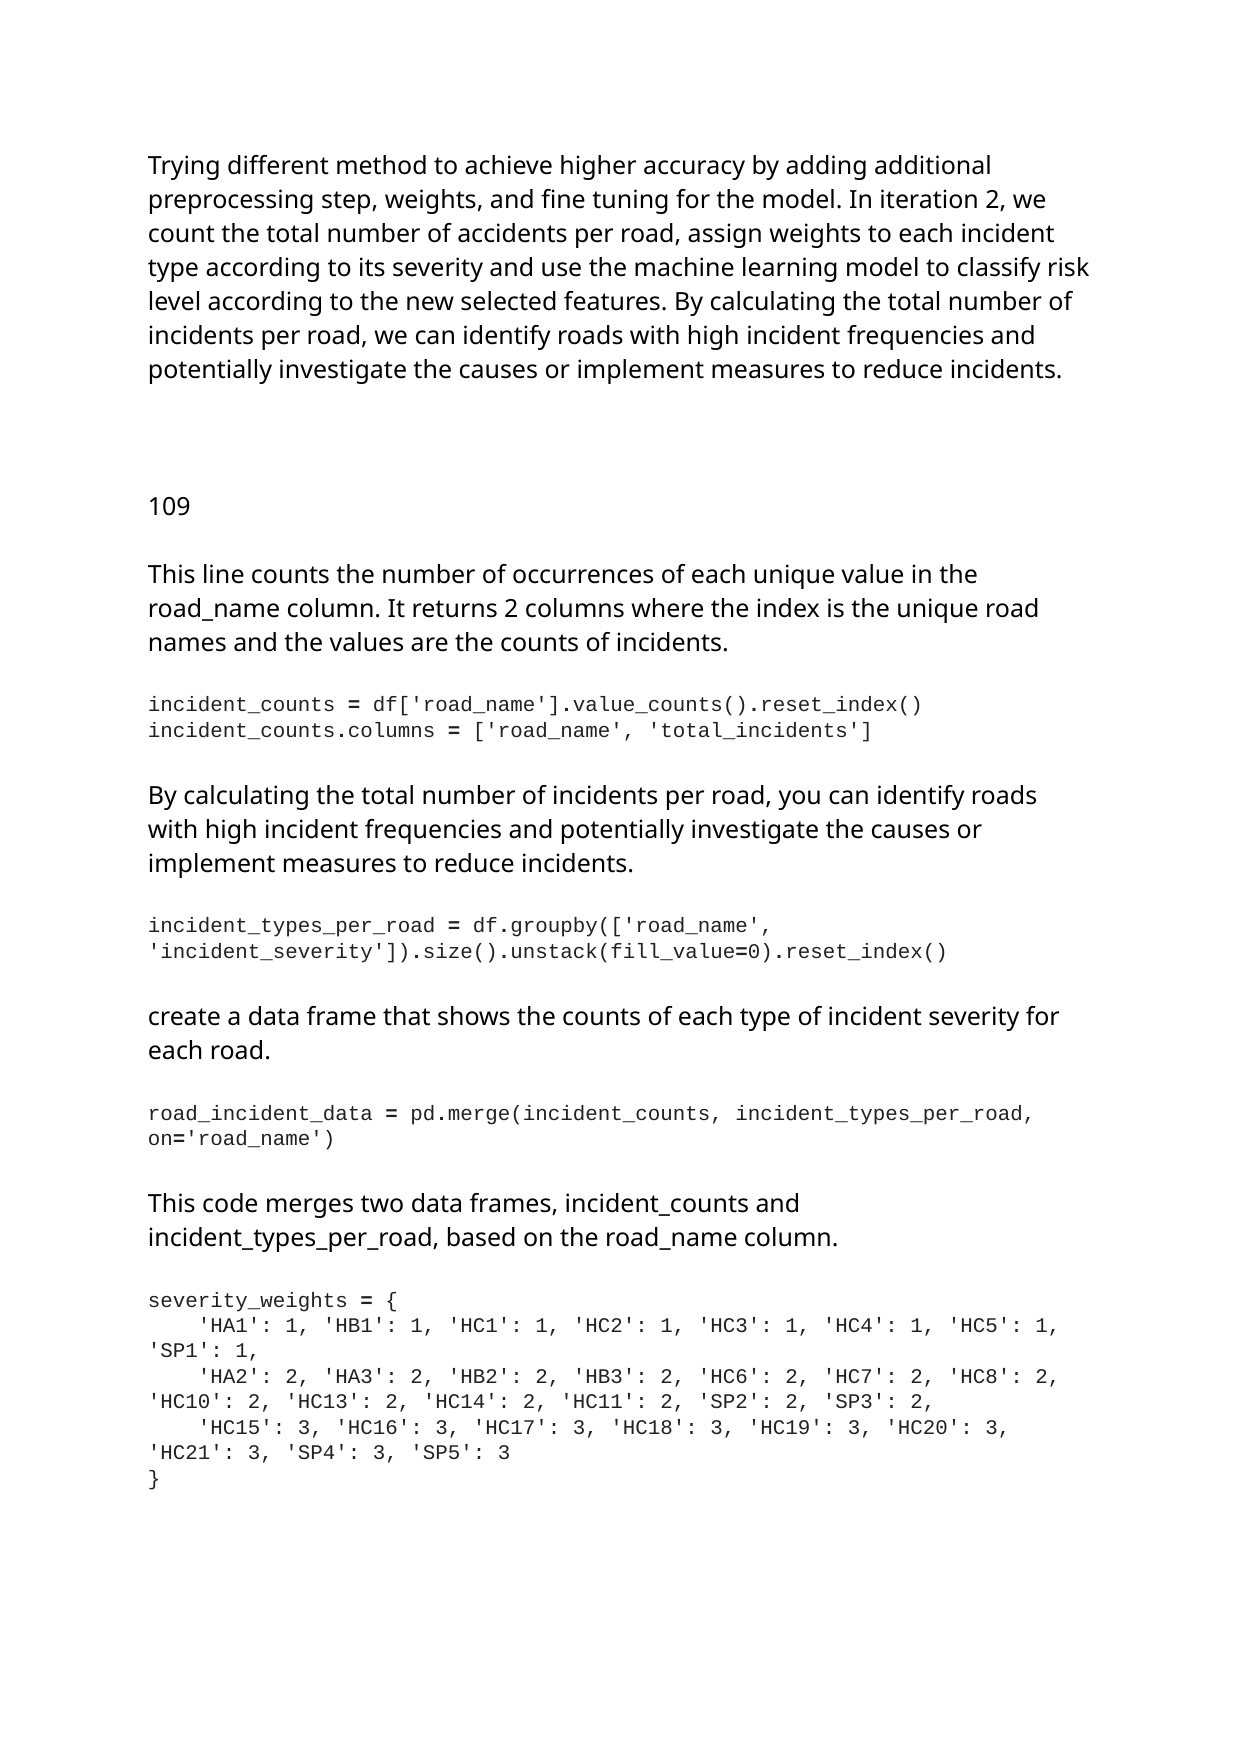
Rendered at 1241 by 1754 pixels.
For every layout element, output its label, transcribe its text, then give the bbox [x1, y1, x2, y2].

text This line counts the number of occurrences of each unique value in the road_name column. It returns 2 columns where the index is the unique road names and the values are the counts of incidents. [148, 556, 1093, 658]
text severity_weights = { [148, 1288, 1093, 1313]
text } [148, 1466, 1093, 1491]
text This code merges two data frames, incident_counts and incident_types_per_road, based on the road_name column. [148, 1186, 1093, 1254]
text 'HA1': 1, 'HB1': 1, 'HC1': 1, 'HC2': 1, 'HC3': 1, 'HC4': 1, 'HC5': 1, 'SP1': 1, [148, 1313, 1093, 1364]
text 'HC15': 3, 'HC16': 3, 'HC17': 3, 'HC18': 3, 'HC19': 3, 'HC20': 3, 'HC21': 3, 'SP4': 3, 'SP5': 3 [148, 1415, 1093, 1466]
text incident_counts.columns = ['road_name', 'total_incidents'] [148, 718, 1093, 743]
text By calculating the total number of incidents per road, you can identify roads with high incident frequencies and potentially investigate the causes or implement measures to reduce incidents. [148, 777, 1093, 880]
text incident_types_per_road = df.groupby(['road_name', 'incident_severity']).size().unstack(fill_value=0).reset_index() [148, 914, 1093, 964]
text 'HA2': 2, 'HA3': 2, 'HB2': 2, 'HB3': 2, 'HC6': 2, 'HC7': 2, 'HC8': 2, 'HC10': 2, 'HC13': 2, 'HC14': 2, 'HC11': 2, 'SP2': 2, 'SP3': 2, [148, 1364, 1093, 1415]
text Trying different method to achieve higher accuracy by adding additional preprocessing step, weights, and fine tuning for the model. In iteration 2, we count the total number of accidents per road, assign weights to each incident type according to its severity and use the machine learning model to classify risk level according to the new selected features. By calculating the total number of incidents per road, we can identify roads with high incident frequencies and potentially investigate the causes or implement measures to reduce incidents. [148, 148, 1093, 386]
text create a data frame that shows the counts of each type of incident severity for each road. [148, 999, 1093, 1067]
text 109 [148, 488, 1093, 522]
text road_incident_data = pd.merge(incident_counts, incident_types_per_road, on='road_name') [148, 1101, 1093, 1152]
text incident_counts = df['road_name'].value_counts().reset_index() [148, 693, 1093, 718]
